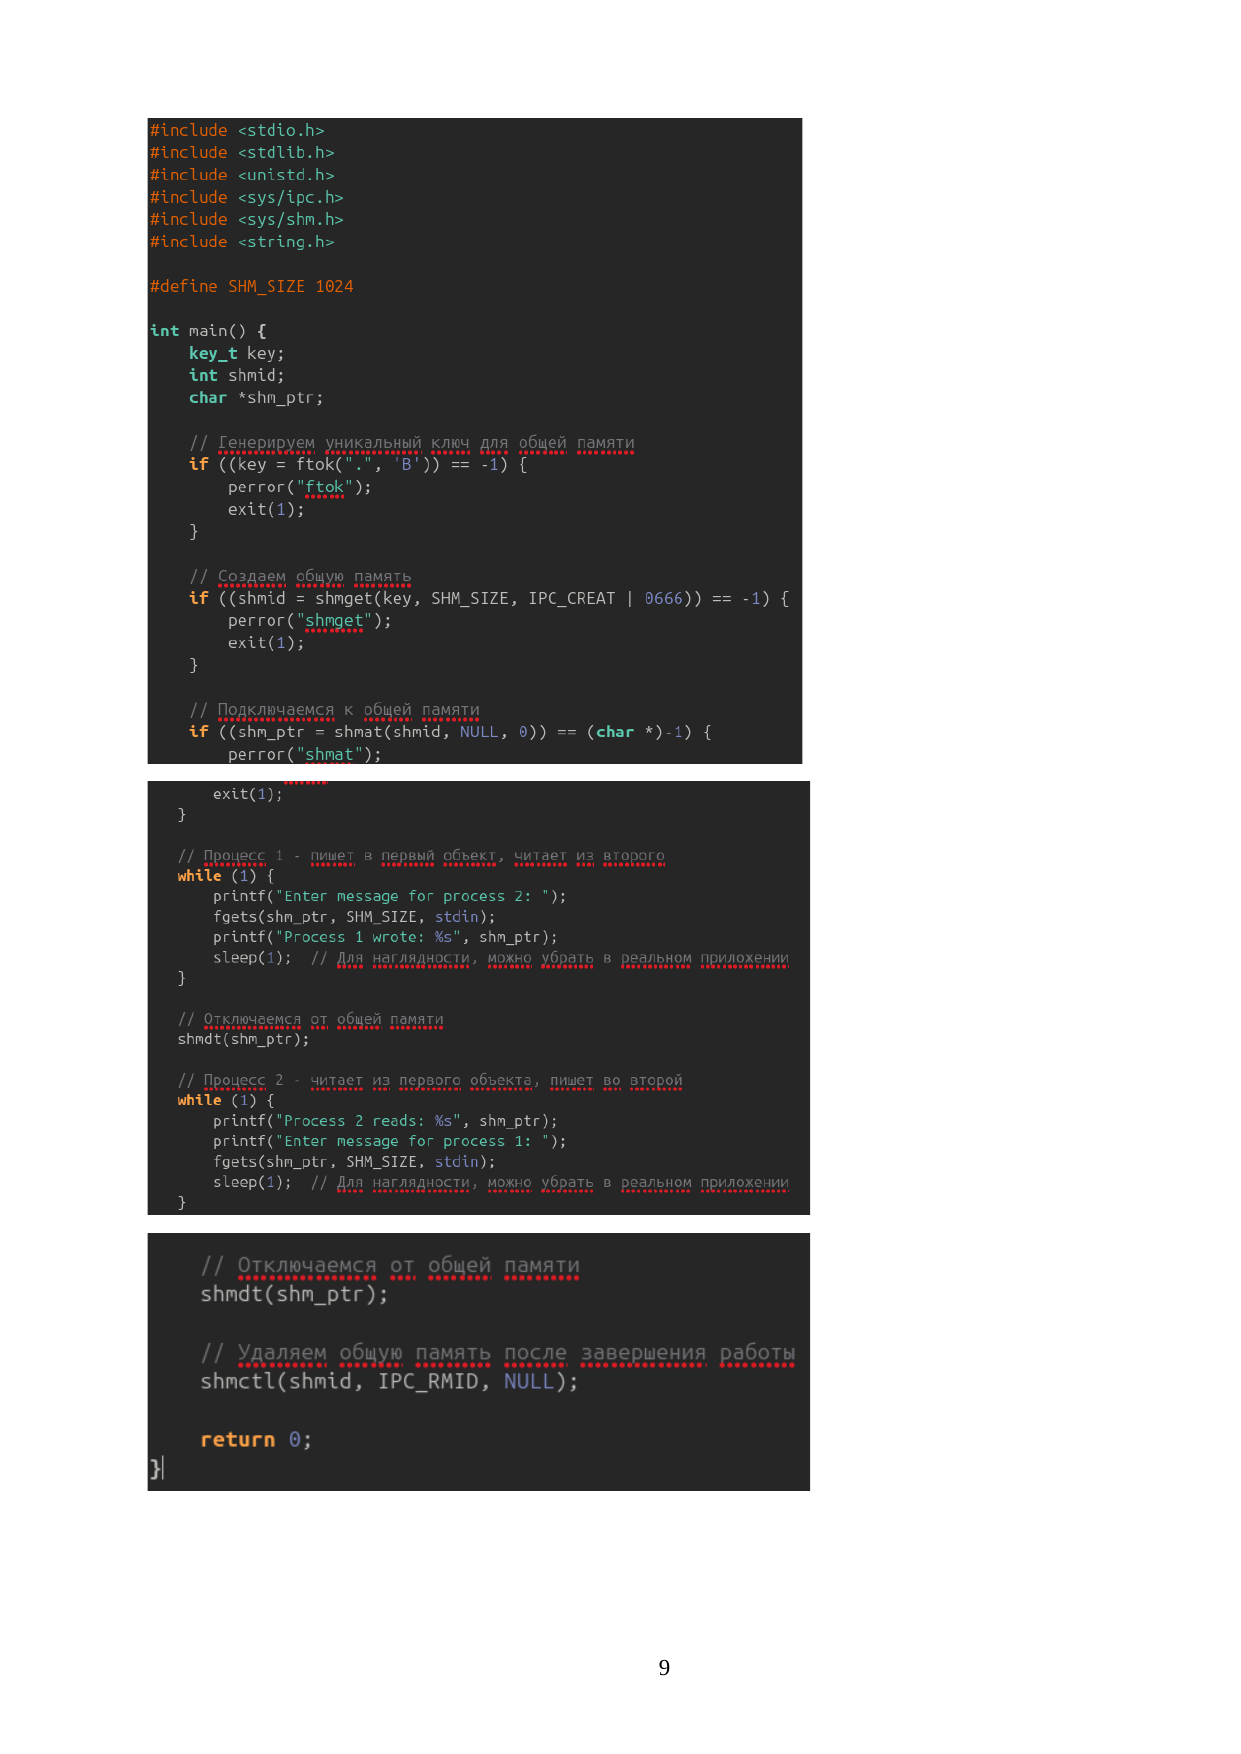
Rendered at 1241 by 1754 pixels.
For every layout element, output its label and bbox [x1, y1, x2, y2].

picture [147, 118, 803, 764]
picture [147, 1233, 811, 1491]
picture [147, 781, 811, 1215]
